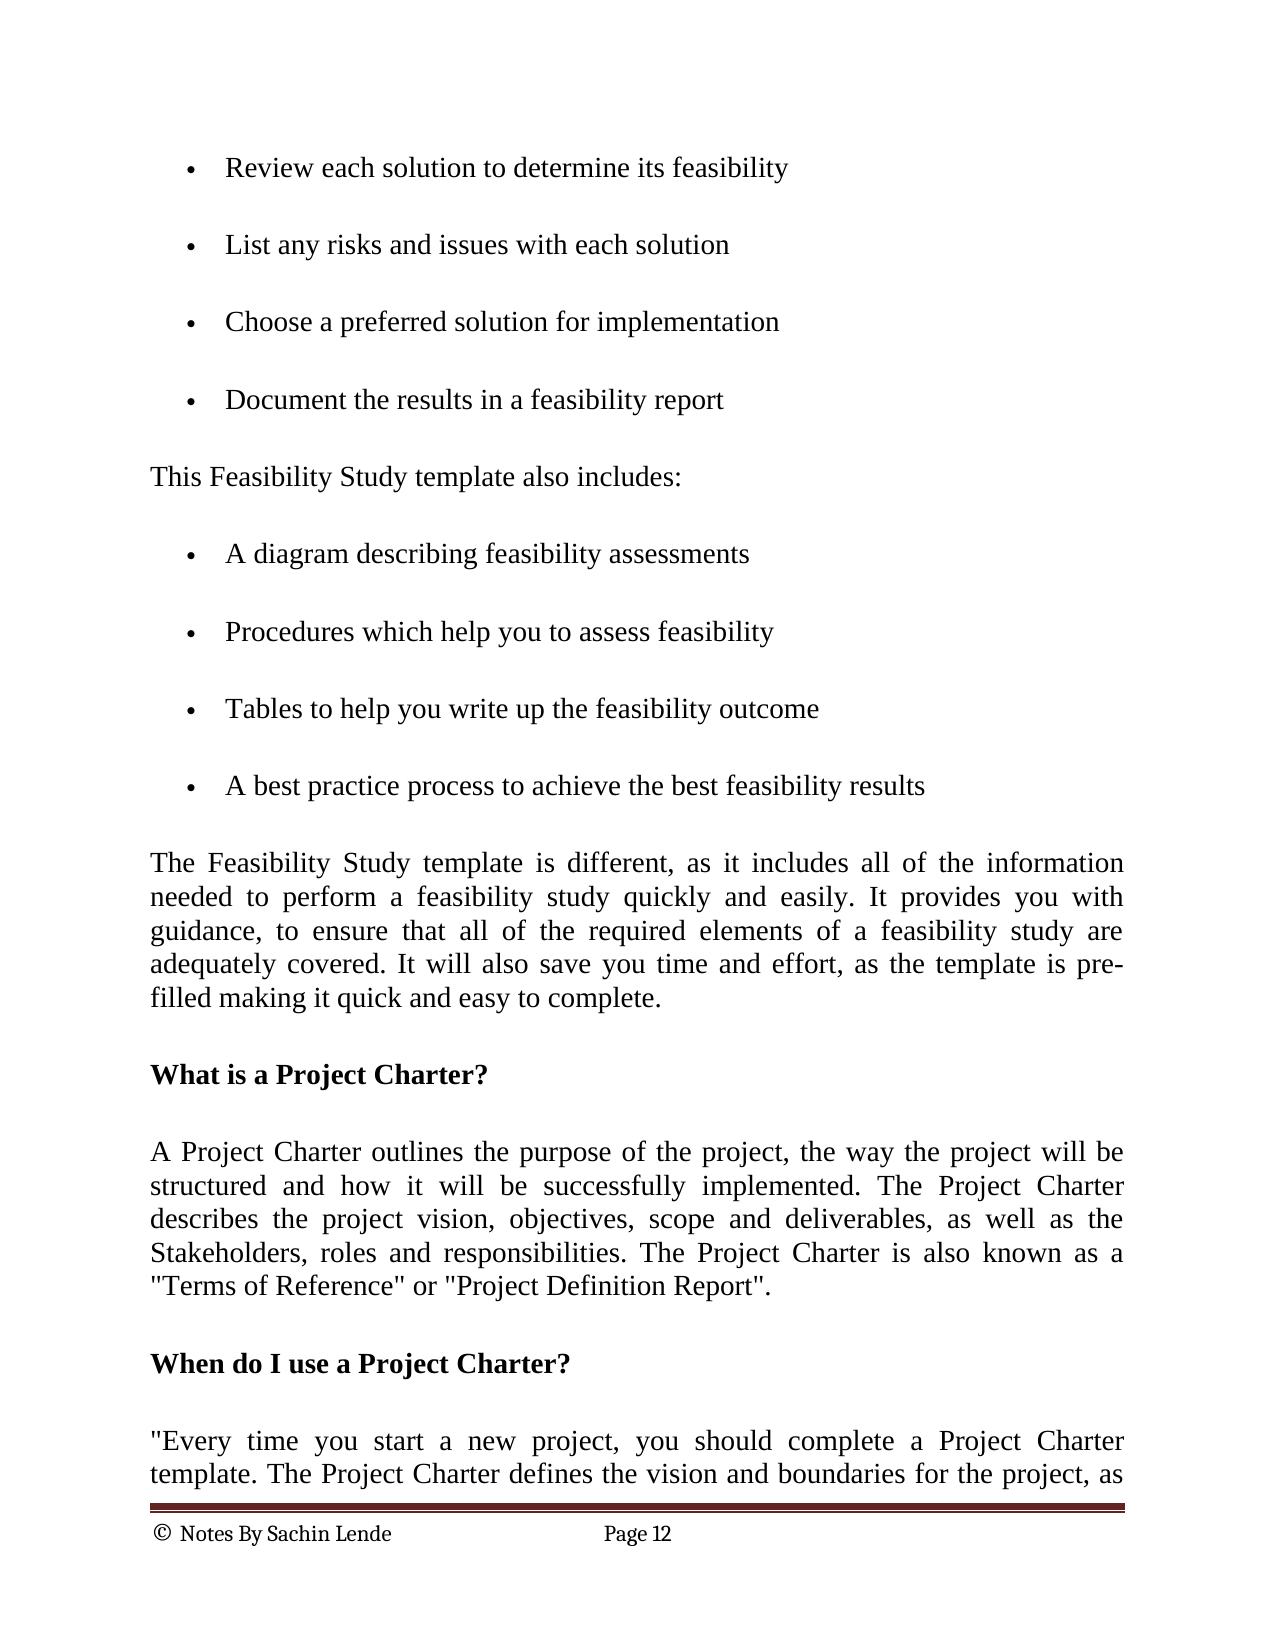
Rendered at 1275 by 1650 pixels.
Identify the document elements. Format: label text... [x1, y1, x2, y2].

list A best practice process to achieve the best feasibility results [187, 768, 1125, 802]
text The Feasibility Study template is different, as it includes all of the information needed to perform a feasibility study quickly and easily. It provides you with guidance, to ensure that all of the required elements of a feasibility study are adequately covered. It will also save you time and effort, as the template is pre-filled making it quick and easy to complete. [150, 846, 1125, 1013]
text This Feasibility Study template also includes: [150, 459, 1125, 493]
list Procedures which help you to assess feasibility [187, 614, 1125, 647]
text What is a Project Charter? [150, 1057, 1125, 1091]
list List any risks and issues with each solution [187, 227, 1125, 261]
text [150, 1423, 1125, 1490]
text When do I use a Project Charter? [150, 1346, 1125, 1379]
list Review each solution to determine its feasibility [187, 150, 1125, 183]
list Choose a preferred solution for implementation [187, 304, 1125, 338]
list Document the results in a feasibility report [187, 382, 1125, 415]
list Tables to help you write up the feasibility outcome [187, 691, 1125, 724]
text A Project Charter outlines the purpose of the project, the way the project will be structured and how it will be successfully implemented. The Project Charter describes the project vision, objectives, scope and deliverables, as well as the Stakeholders, roles and responsibilities. The Project Charter is also known as a "Terms of Reference" or "Project Definition Report". [150, 1134, 1125, 1302]
list A diagram describing feasibility assessments [187, 536, 1125, 570]
